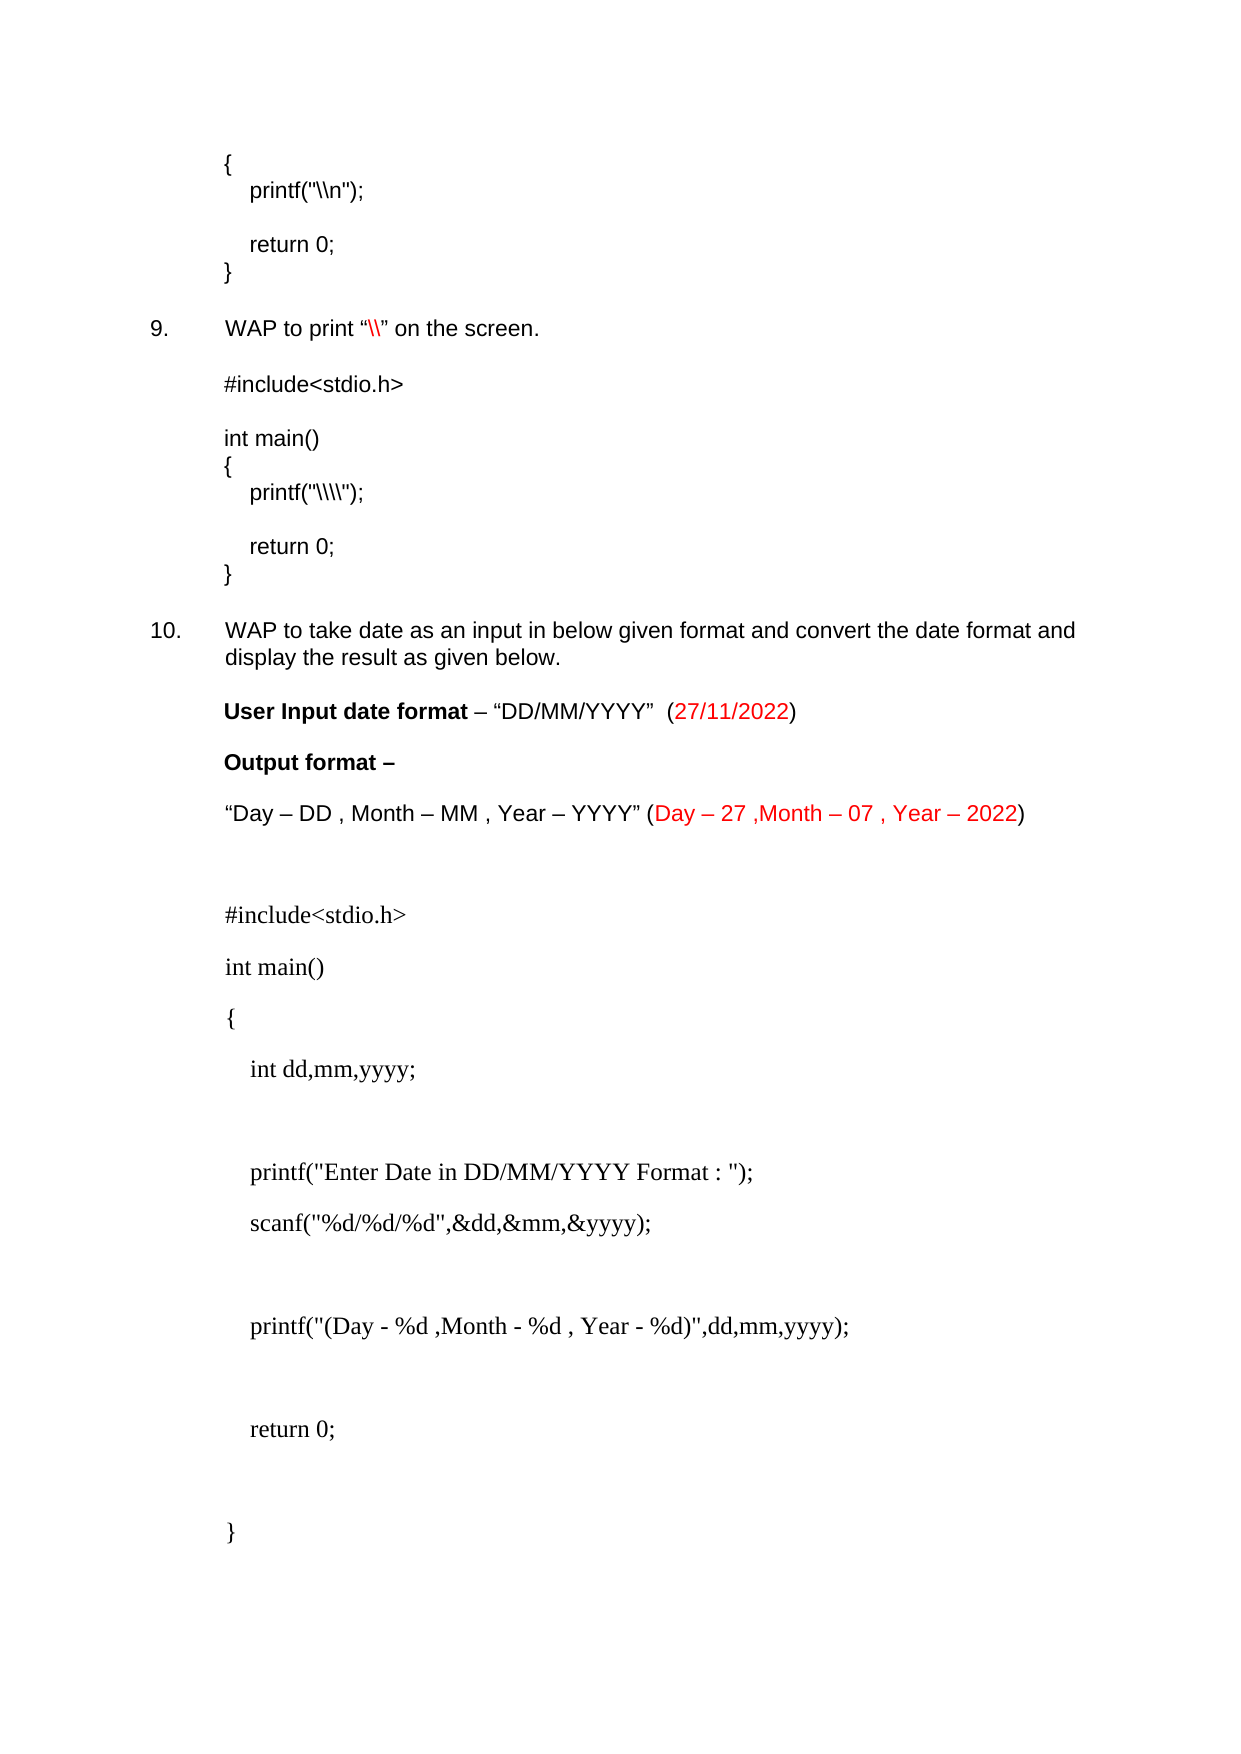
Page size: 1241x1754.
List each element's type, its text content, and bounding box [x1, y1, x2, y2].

text } [225, 1517, 1091, 1545]
list { [224, 150, 1091, 176]
text { [225, 1003, 1091, 1032]
list #include<stdio.h> [224, 371, 1091, 397]
list WAP to print “\\” on the screen. [150, 314, 1091, 341]
list int main() [224, 425, 1091, 451]
text int main() [225, 952, 1091, 981]
text scanf("%d/%d/%d",&dd,&mm,&yyyy); [225, 1208, 1091, 1237]
list } [224, 560, 1091, 587]
list return 0; [224, 231, 1091, 258]
text printf("(Day - %d ,Month - %d , Year - %d)",dd,mm,yyyy); [225, 1311, 1091, 1340]
list { [224, 452, 1091, 478]
text “Day – DD , Month – MM , Year – YYYY” (Day – 27 ,Month – 07 , Year – 2022) [225, 800, 1091, 826]
text printf("Enter Date in DD/MM/YYYY Format : "); [225, 1157, 1091, 1186]
text User Input date format – “DD/MM/YYYY” (27/11/2022) [223, 698, 1091, 724]
list return 0; [224, 533, 1091, 560]
text #include<stdio.h> [225, 900, 1091, 929]
text Output format – [223, 749, 1091, 775]
list printf("\\n"); [224, 177, 1091, 203]
text int dd,mm,yyyy; [225, 1054, 1091, 1083]
list printf("\\\\"); [224, 479, 1091, 506]
list } [224, 258, 1091, 285]
text return 0; [225, 1414, 1091, 1443]
list WAP to take date as an input in below given format and convert the date format and display the result as given below. [150, 617, 1091, 670]
